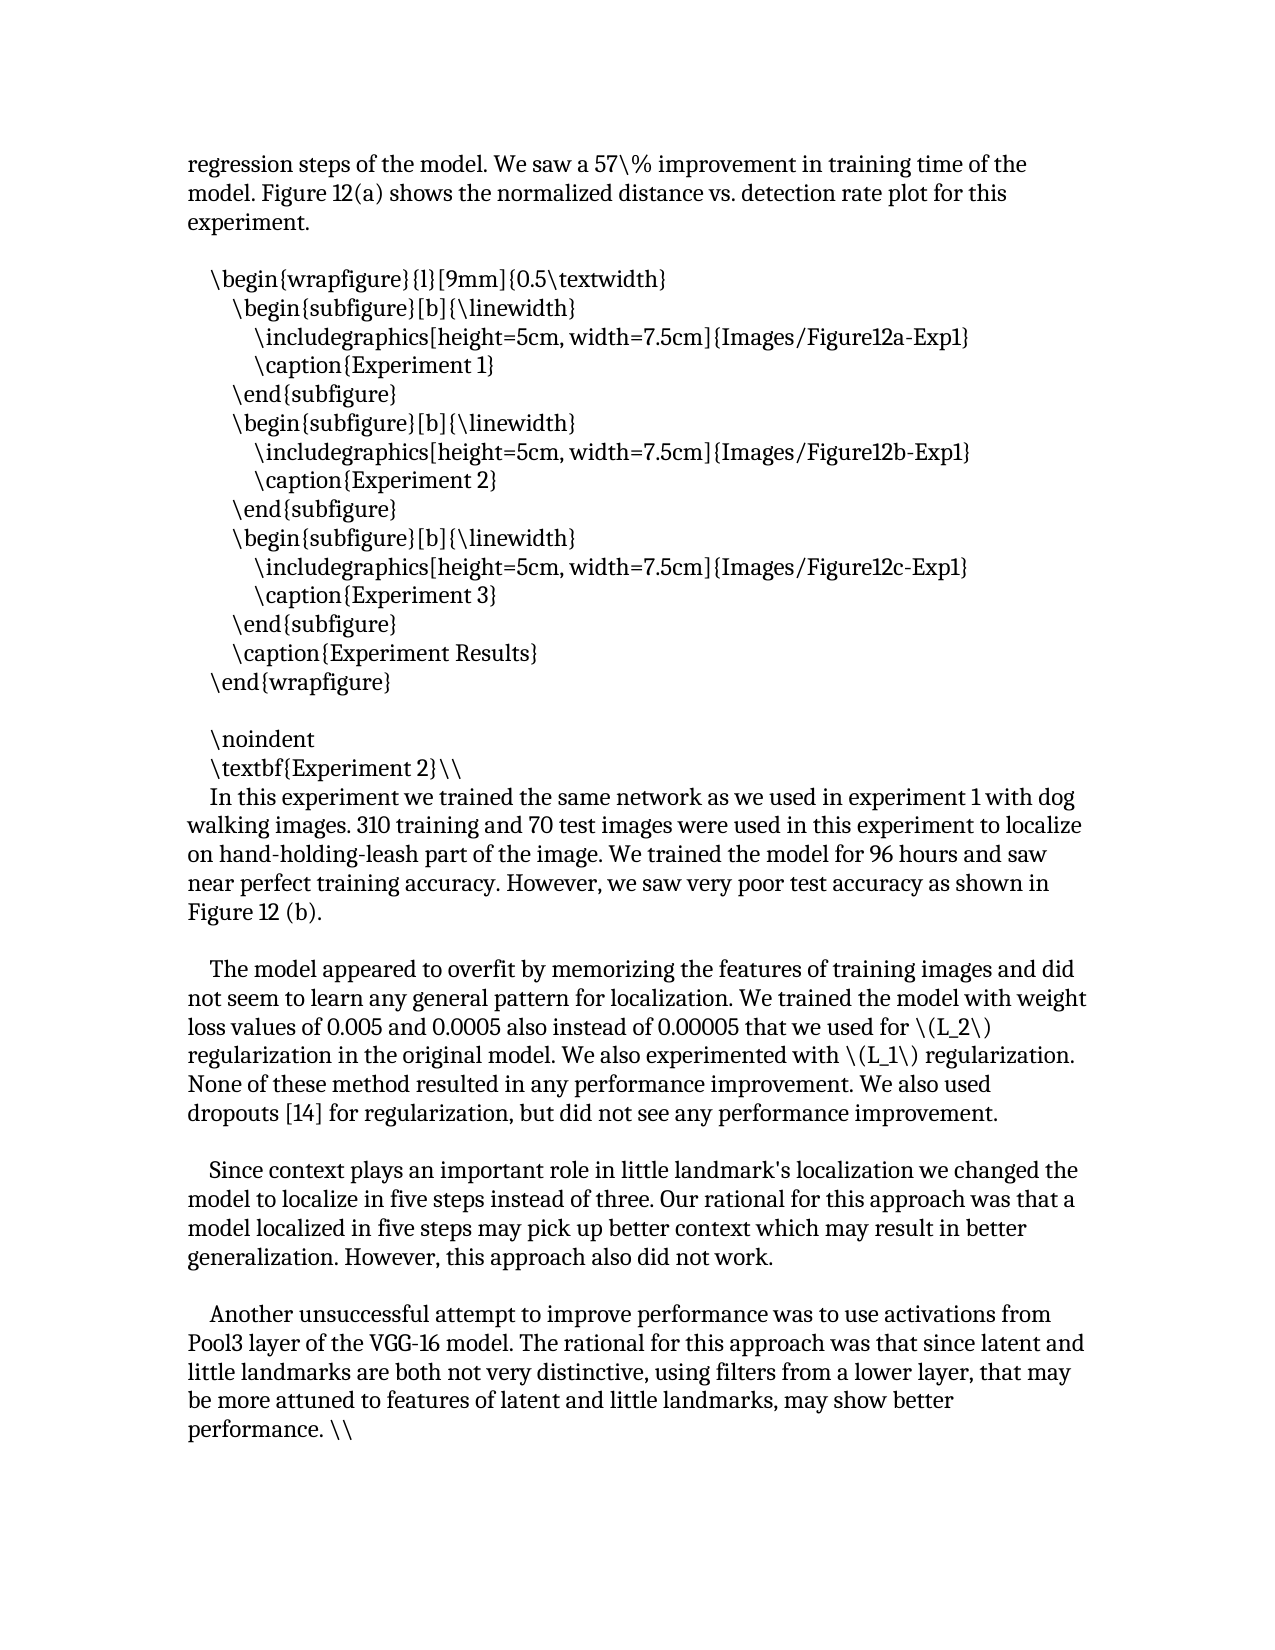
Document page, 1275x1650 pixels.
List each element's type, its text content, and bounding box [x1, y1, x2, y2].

text \includegraphics[height=5cm, width=7.5cm]{Images/Figure12a-Exp1} [187, 322, 1087, 351]
text \begin{subfigure}[b]{\linewidth} [187, 524, 1087, 552]
text Another unsuccessful attempt to improve performance was to use activations from Pool3 layer of the VGG-16 model. The rational for this approach was that since latent and little landmarks are both not very distinctive, using filters from a lower layer, that may be more attuned to features of latent and little landmarks, may show better performance. \\ [187, 1300, 1087, 1444]
text Since context plays an important role in little landmark's localization we changed the model to localize in five steps instead of three. Our rational for this approach was that a model localized in five steps may pick up better context which may result in better generalization. However, this approach also did not work. [187, 1156, 1087, 1271]
text \noindent [187, 725, 1087, 754]
text The model appeared to overfit by memorizing the features of training images and did not seem to learn any general pattern for localization. We trained the model with weight loss values of 0.005 and 0.0005 also instead of 0.00005 that we used for \(L_2\) regularization in the original model. We also experimented with \(L_1\) regularization. None of these method resulted in any performance improvement. We also used dropouts [14] for regularization, but did not see any performance improvement. [187, 955, 1087, 1127]
text \caption{Experiment 2} [187, 466, 1087, 495]
text In this experiment we trained the same network as we used in experiment 1 with dog walking images. 310 training and 70 test images were used in this experiment to localize on hand-holding-leash part of the image. We trained the model for 96 hours and saw near perfect training accuracy. However, we saw very poor test accuracy as shown in Figure 12 (b). [187, 782, 1087, 926]
text \textbf{Experiment 2}\\ [187, 754, 1087, 782]
text \begin{subfigure}[b]{\linewidth} [187, 409, 1087, 437]
text \includegraphics[height=5cm, width=7.5cm]{Images/Figure12c-Exp1} [187, 552, 1087, 581]
text \end{wrapfigure} [187, 667, 1087, 696]
text \includegraphics[height=5cm, width=7.5cm]{Images/Figure12b-Exp1} [187, 437, 1087, 466]
text \end{subfigure} [187, 380, 1087, 409]
text \begin{subfigure}[b]{\linewidth} [187, 294, 1087, 322]
text \caption{Experiment 3} [187, 581, 1087, 610]
text \end{subfigure} [187, 610, 1087, 639]
text \caption{Experiment 1} [187, 351, 1087, 380]
text \begin{wrapfigure}{l}[9mm]{0.5\textwidth} [187, 265, 1087, 294]
text \end{subfigure} [187, 495, 1087, 524]
text \caption{Experiment Results} [187, 639, 1087, 667]
